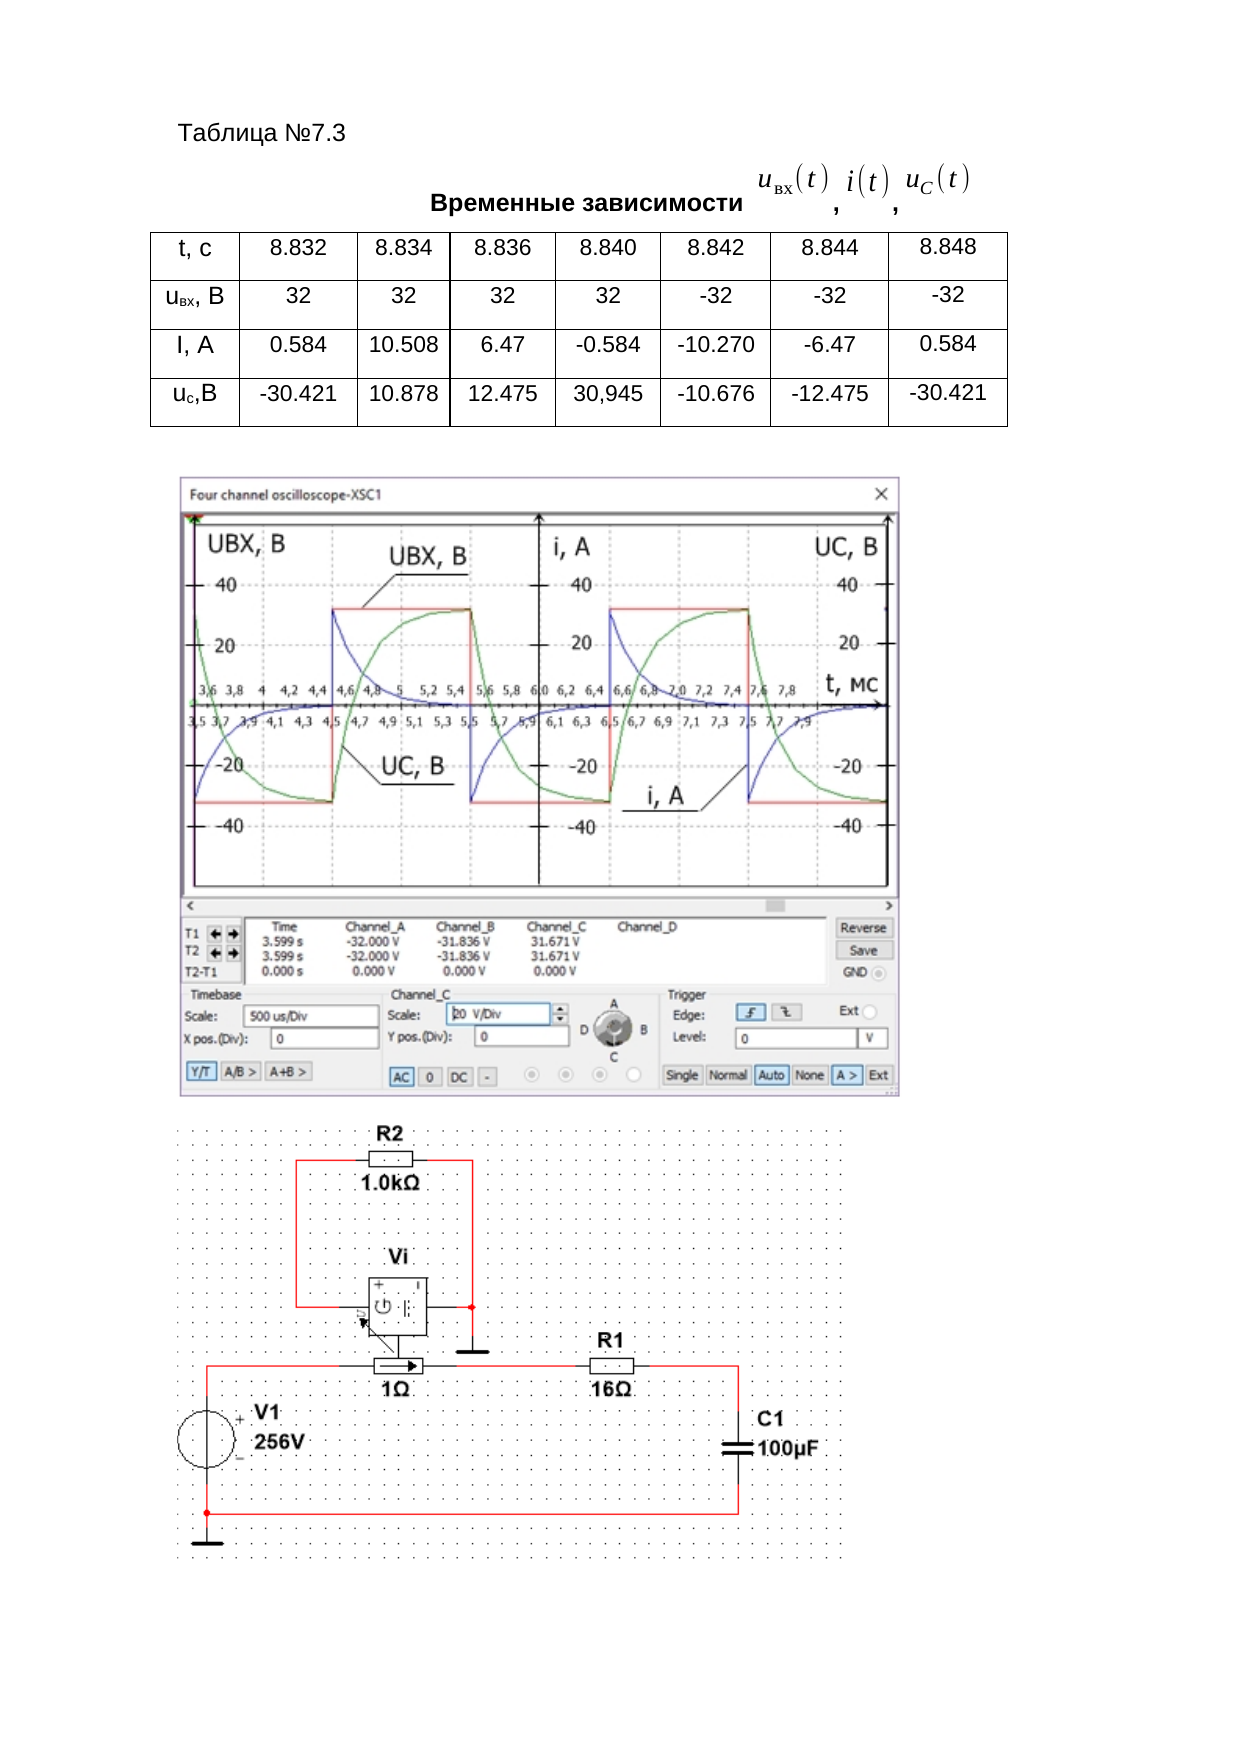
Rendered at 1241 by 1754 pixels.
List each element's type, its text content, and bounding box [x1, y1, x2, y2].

table_header 8.848 [889, 233, 1007, 280]
table_cell 10.878 [358, 379, 449, 426]
table_cell I, A [151, 330, 239, 377]
table_header t, с [151, 233, 239, 280]
table_header 8.832 [240, 233, 357, 280]
table_cell 32 [358, 281, 449, 329]
table_cell 32 [556, 281, 660, 329]
picture [177, 1118, 854, 1571]
text Таблица №7.3 [177, 118, 1152, 147]
table_header 8.834 [358, 233, 449, 280]
table_cell -0.584 [556, 330, 660, 377]
table_cell -32 [771, 281, 888, 329]
table_cell -10.270 [661, 330, 770, 377]
table_header 8.844 [771, 233, 888, 280]
table_cell -30.421 [889, 379, 1007, 426]
table_cell -32 [661, 281, 770, 329]
table_cell -10.676 [661, 379, 770, 426]
table_cell uc,B [151, 379, 239, 426]
text Временные зависимости , , [177, 162, 1152, 217]
table_cell -12.475 [771, 379, 888, 426]
table_header 8.840 [556, 233, 660, 280]
picture [177, 474, 903, 1100]
table_cell 6.47 [451, 330, 555, 377]
table_cell uвх, B [151, 281, 239, 329]
table_cell 32 [451, 281, 555, 329]
table_header 8.842 [661, 233, 770, 280]
table_header 8.836 [451, 233, 555, 280]
table_cell -6.47 [771, 330, 888, 377]
table_cell 32 [240, 281, 357, 329]
table_cell -32 [889, 281, 1007, 329]
table_cell -30.421 [240, 379, 357, 426]
table_cell 0.584 [889, 330, 1007, 377]
table_cell 10.508 [358, 330, 449, 377]
table_cell 0.584 [240, 330, 357, 377]
table_cell 30,945 [556, 379, 660, 426]
table_cell 12.475 [451, 379, 555, 426]
